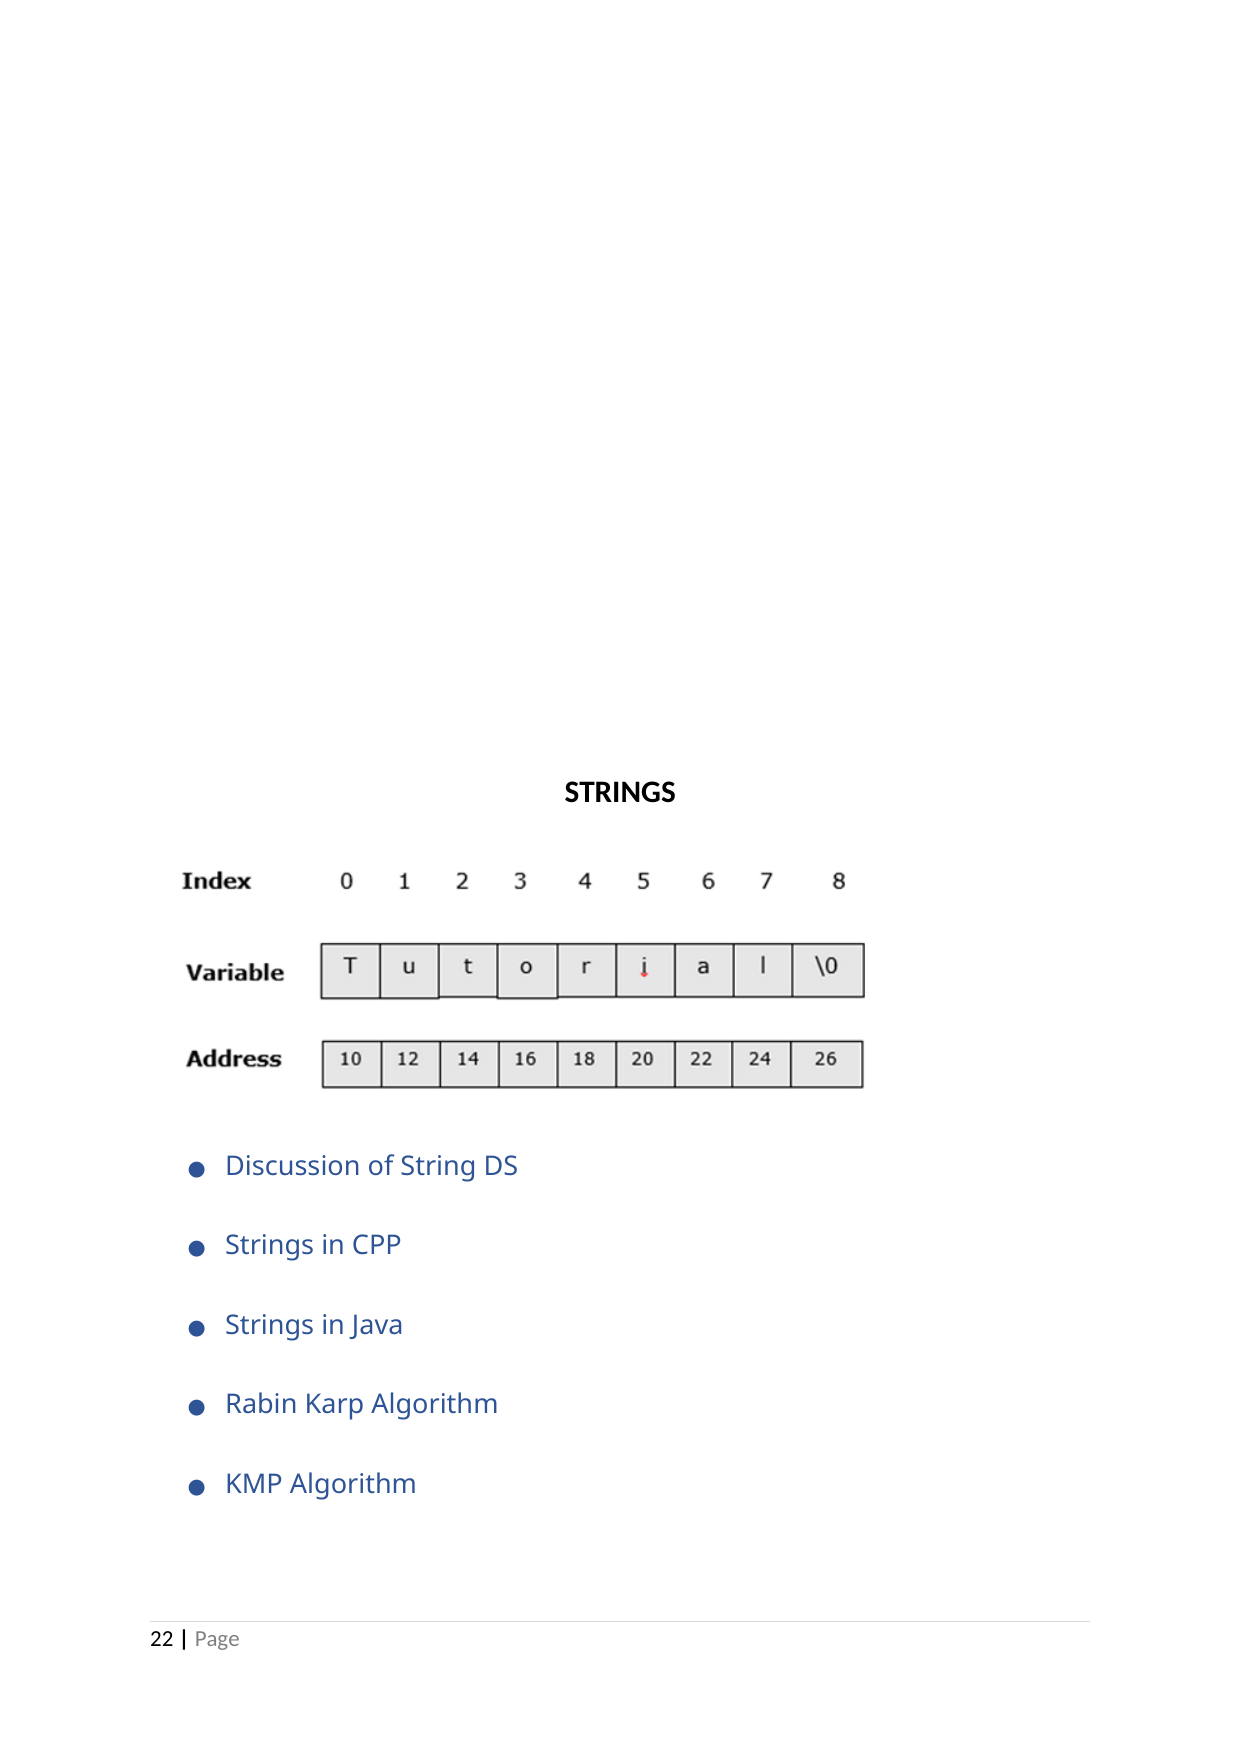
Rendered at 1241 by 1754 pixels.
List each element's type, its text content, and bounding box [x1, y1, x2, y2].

picture [150, 844, 899, 1115]
subtitle Strings in CPP [187, 1224, 1090, 1266]
subtitle Rabin Karp Algorithm [187, 1383, 1090, 1426]
subtitle Strings in Java [187, 1303, 1090, 1346]
subtitle KMP Algorithm [187, 1463, 1090, 1506]
subtitle STRINGS [150, 772, 1090, 810]
subtitle Discussion of String DS [187, 1144, 1090, 1187]
